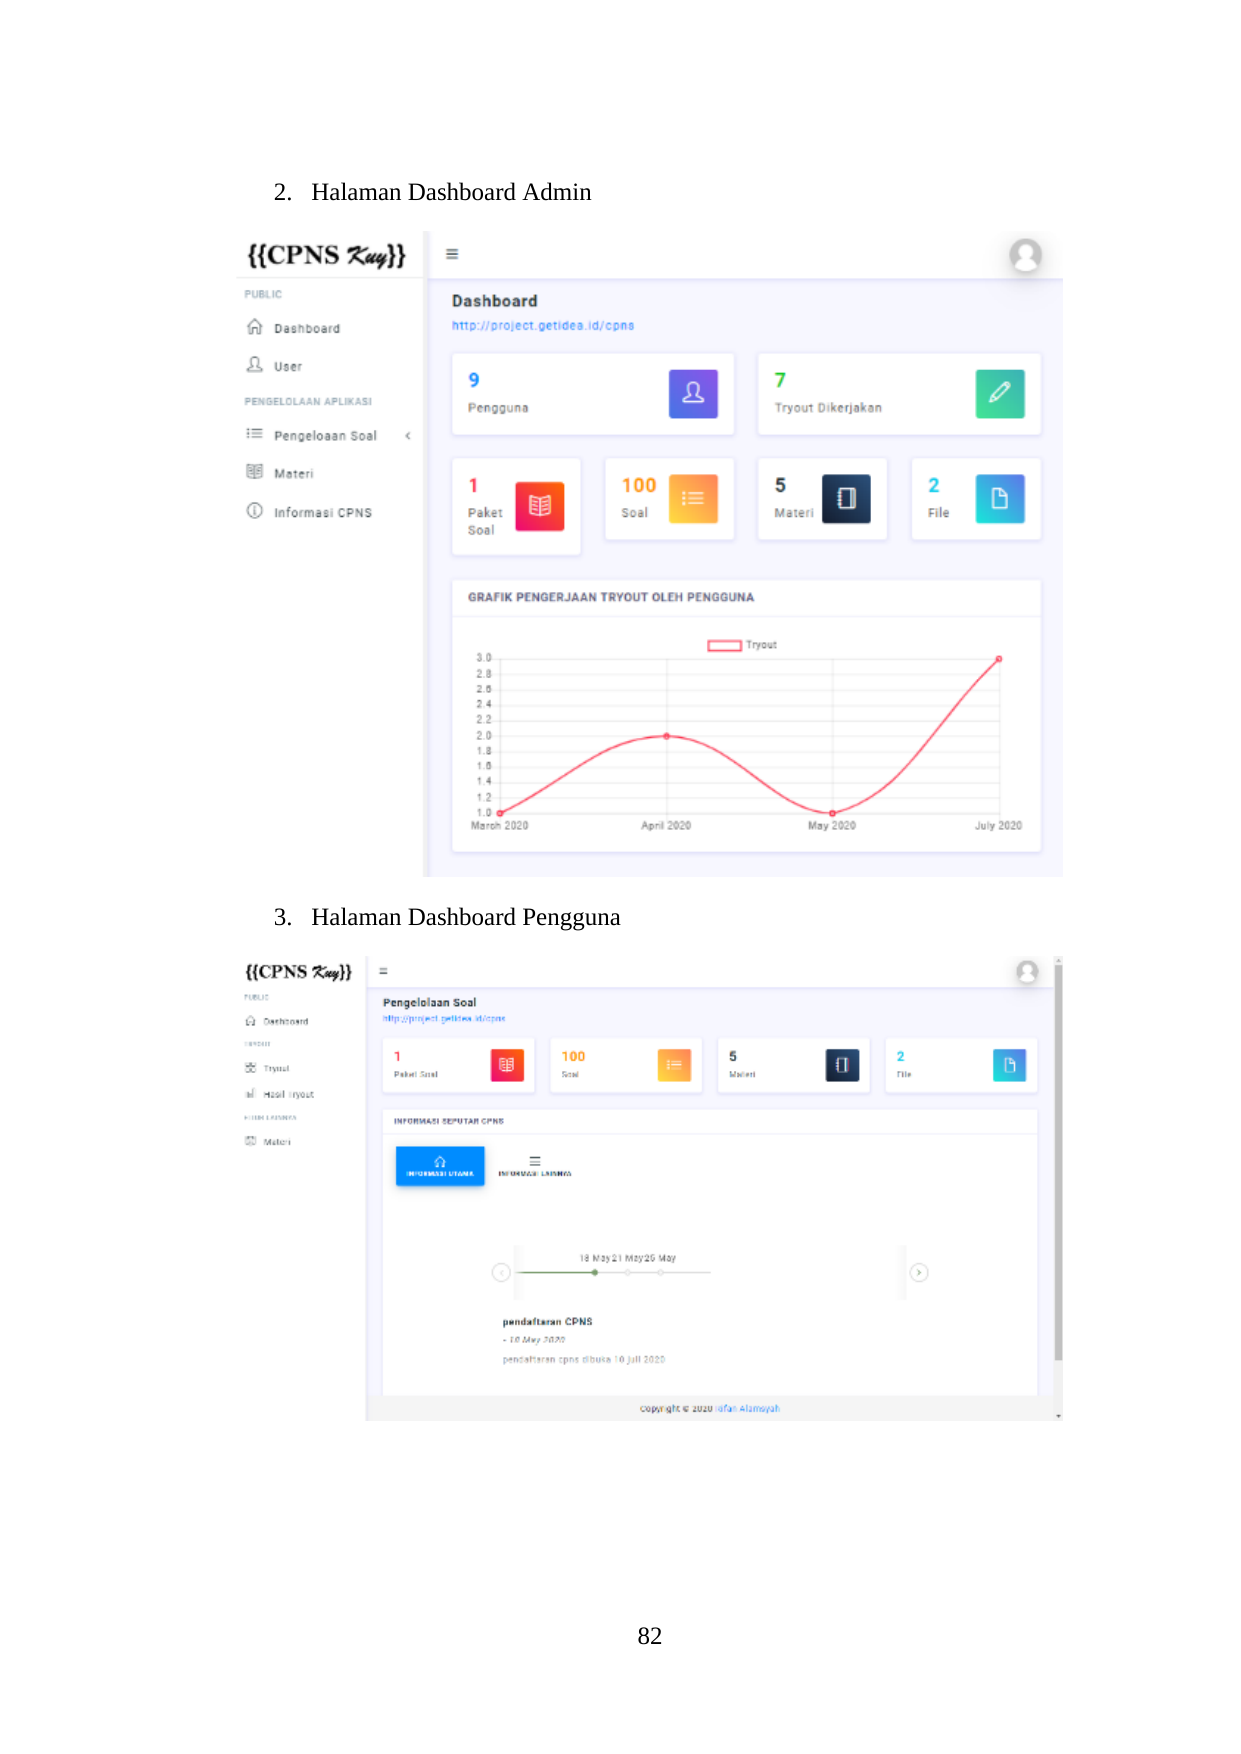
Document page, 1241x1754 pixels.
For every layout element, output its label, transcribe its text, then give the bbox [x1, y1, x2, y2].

picture [236, 956, 1063, 1421]
picture [236, 231, 1063, 877]
list Halaman Dashboard Admin [274, 177, 1063, 206]
list Halaman Dashboard Pengguna [274, 902, 1063, 931]
